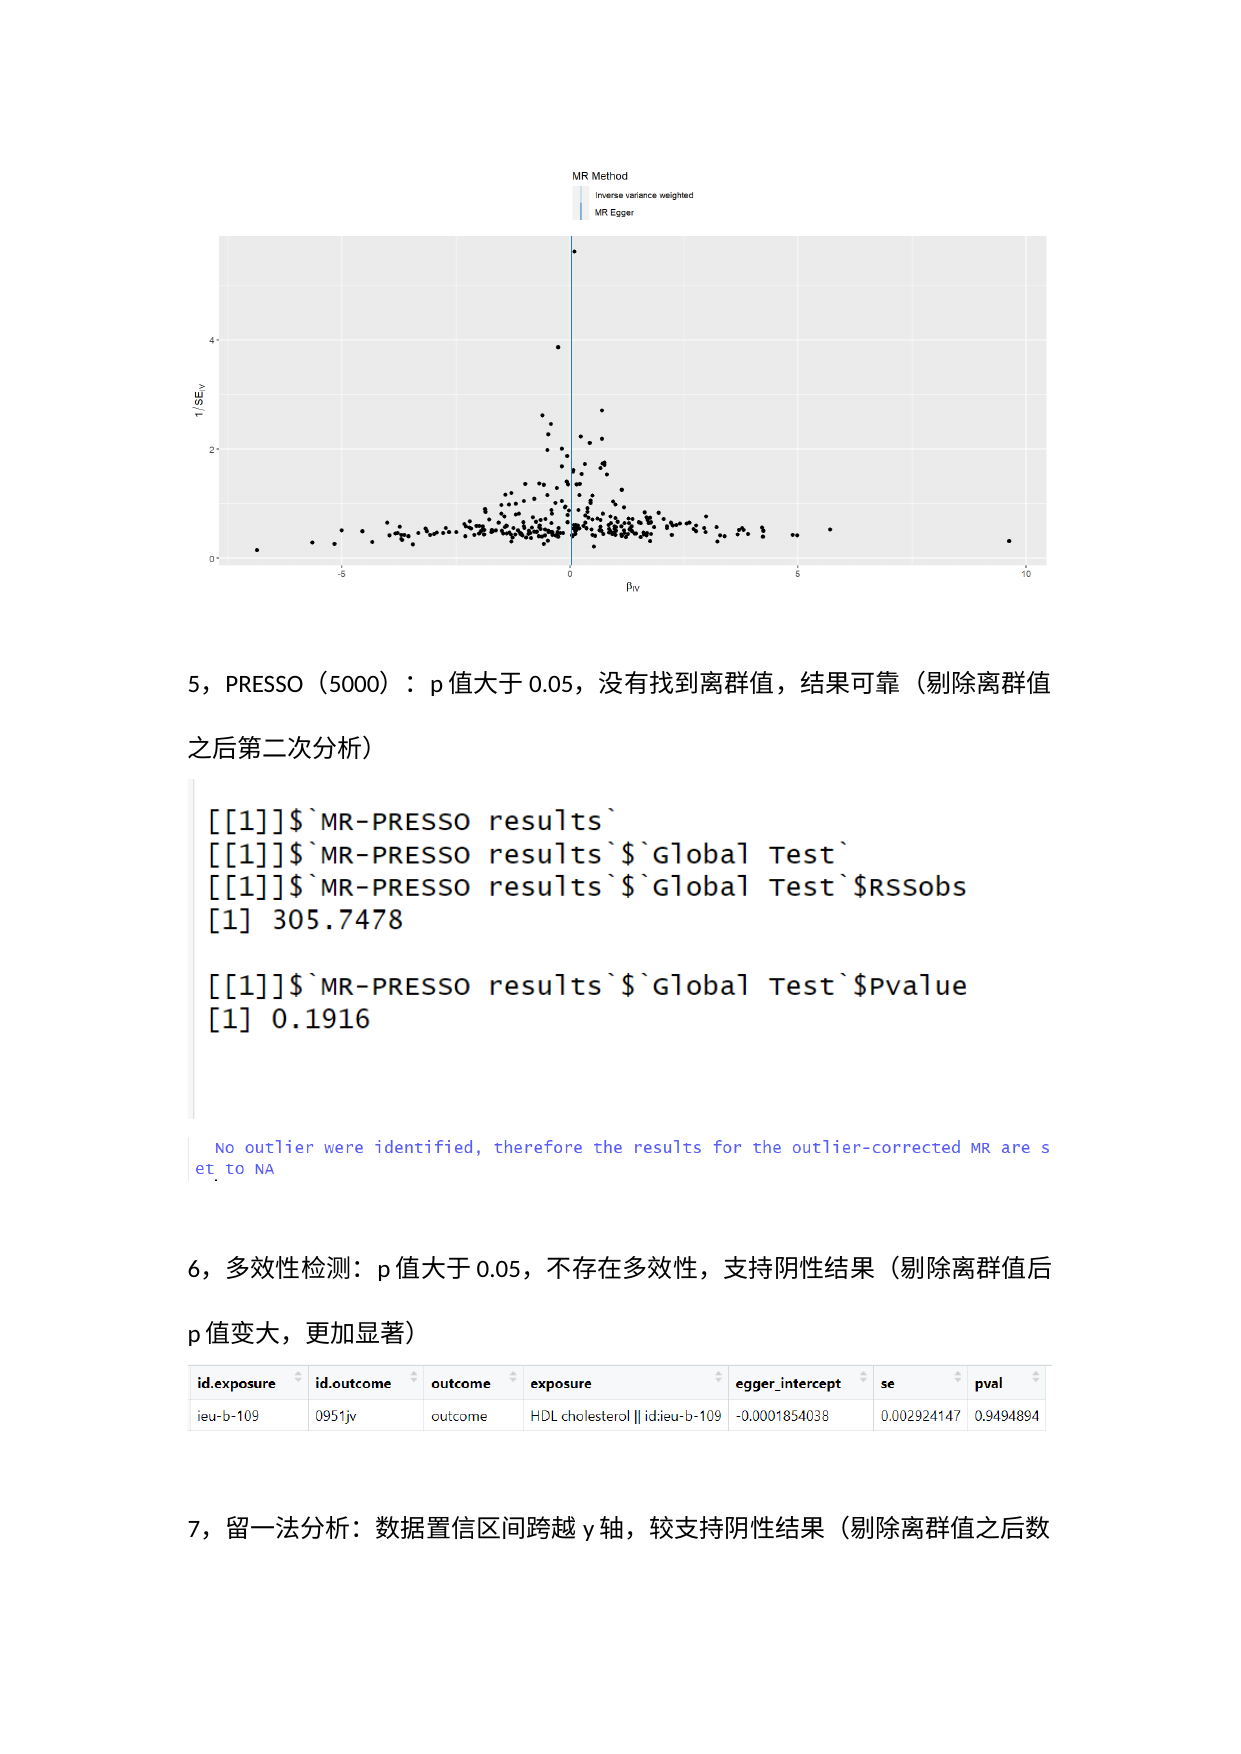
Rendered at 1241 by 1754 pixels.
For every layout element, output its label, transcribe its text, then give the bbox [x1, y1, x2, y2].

list 多效性检测：p值大于0.05，不存在多效性，支持阴性结果（剔除离群值后p值变大，更加显著） [187, 1234, 1053, 1364]
picture [187, 1364, 1053, 1438]
picture [187, 779, 1016, 1119]
picture [187, 1137, 1052, 1181]
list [187, 1494, 1053, 1559]
picture [187, 162, 1052, 598]
list PRESSO（5000）：p值大于0.05，没有找到离群值，结果可靠（剔除离群值之后第二次分析） [187, 649, 1053, 779]
